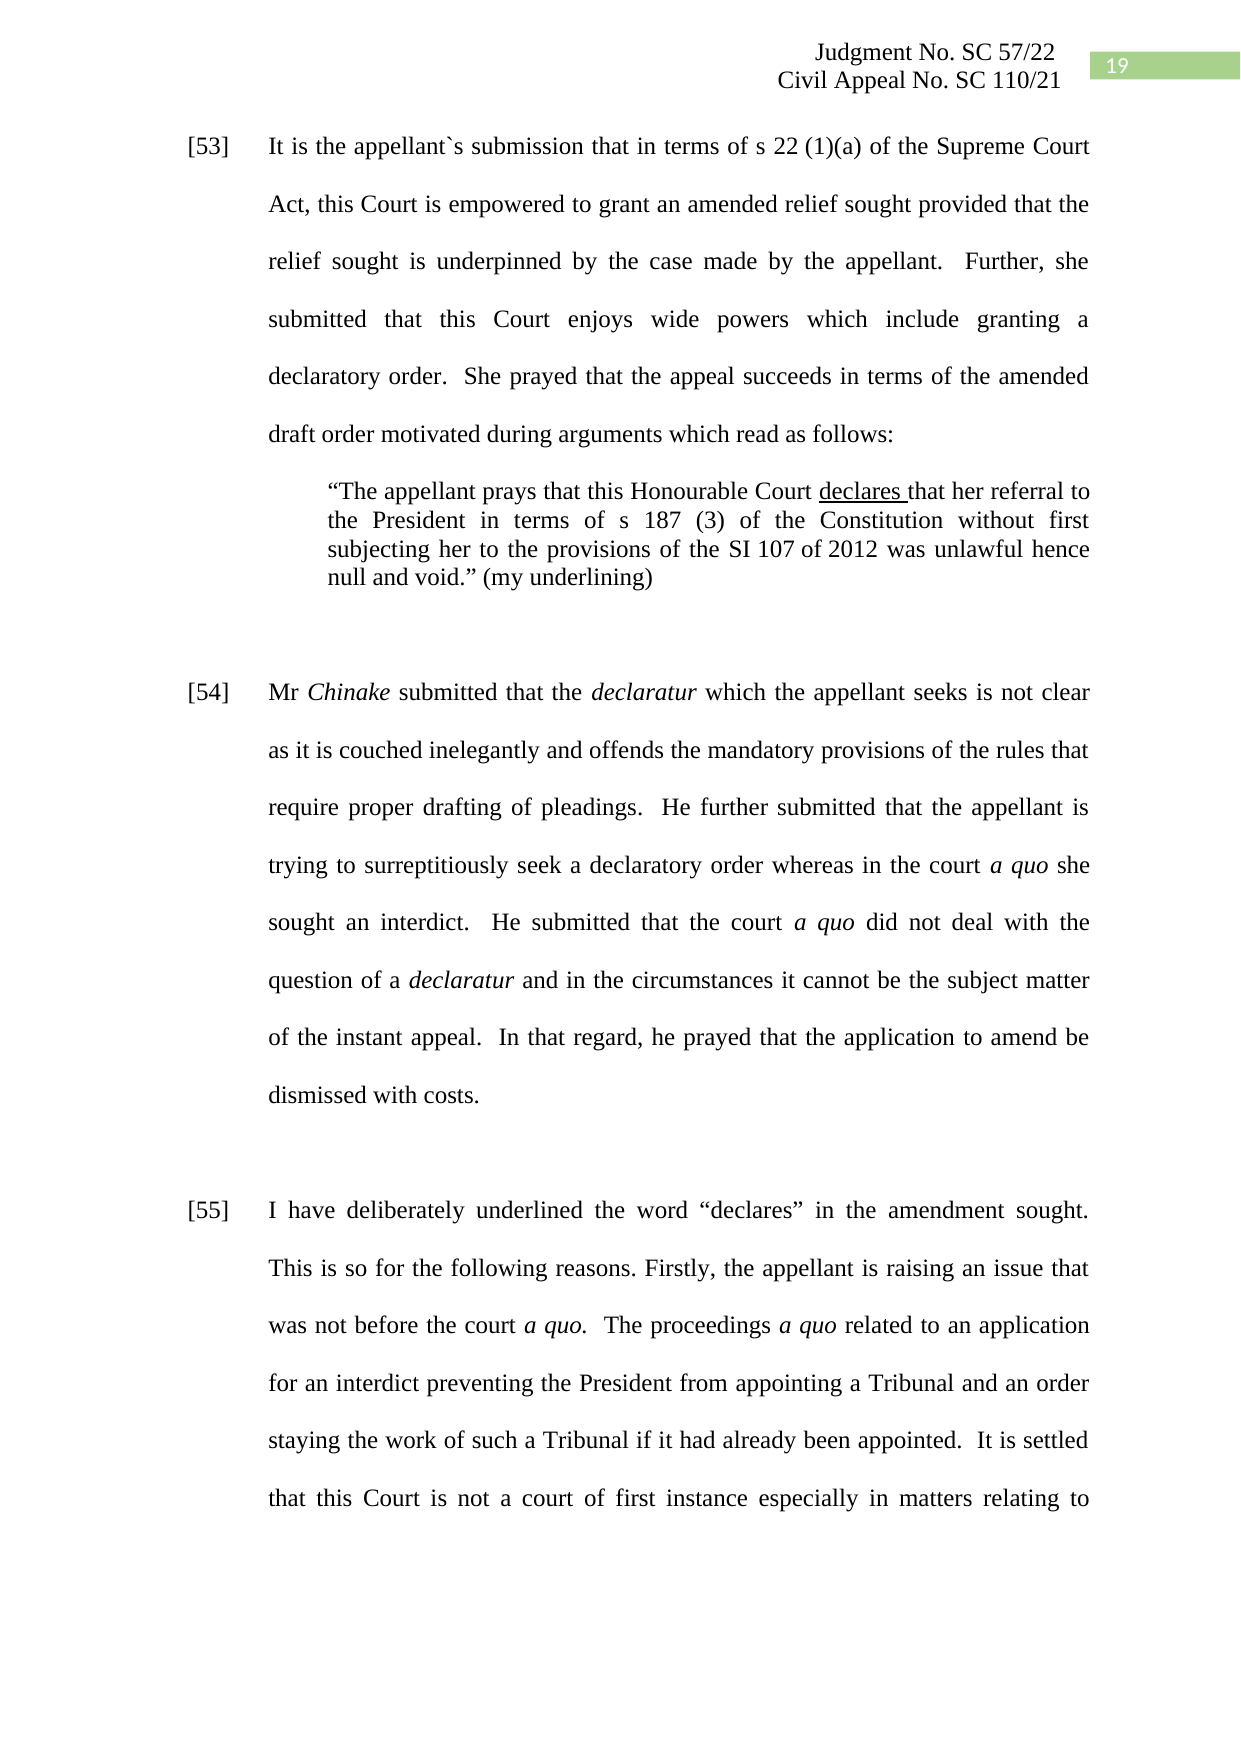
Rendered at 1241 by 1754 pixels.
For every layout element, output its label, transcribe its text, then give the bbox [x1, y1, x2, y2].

text [53] It is the appellant`s submission that in terms of s 22 (1)(a) of the Supreme Court Act, this Court is empowered to grant an amended relief sought provided that the relief sought is underpinned by the case made by the appellant. Further, she submitted that this Court enjoys wide powers which include granting a declaratory order. She prayed that the appeal succeeds in terms of the amended draft order motivated during arguments which read as follows: [187, 131, 1090, 447]
text “The appellant prays that this Honourable Court declares that her referral to the President in terms of s 187 (3) of the Constitution without first subjecting her to the provisions of the SI 107 of 2012 was unlawful hence null and void.” (my underlining) [327, 476, 1090, 591]
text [187, 1195, 1090, 1512]
text [54] Mr Chinake submitted that the declaratur which the appellant seeks is not clear as it is couched inelegantly and offends the mandatory provisions of the rules that require proper drafting of pleadings. He further submitted that the appellant is trying to surreptitiously seek a declaratory order whereas in the court a quo she sought an interdict. He submitted that the court a quo did not deal with the question of a declaratur and in the circumstances it cannot be the subject matter of the instant appeal. In that regard, he prayed that the application to amend be dismissed with costs. [187, 677, 1090, 1109]
